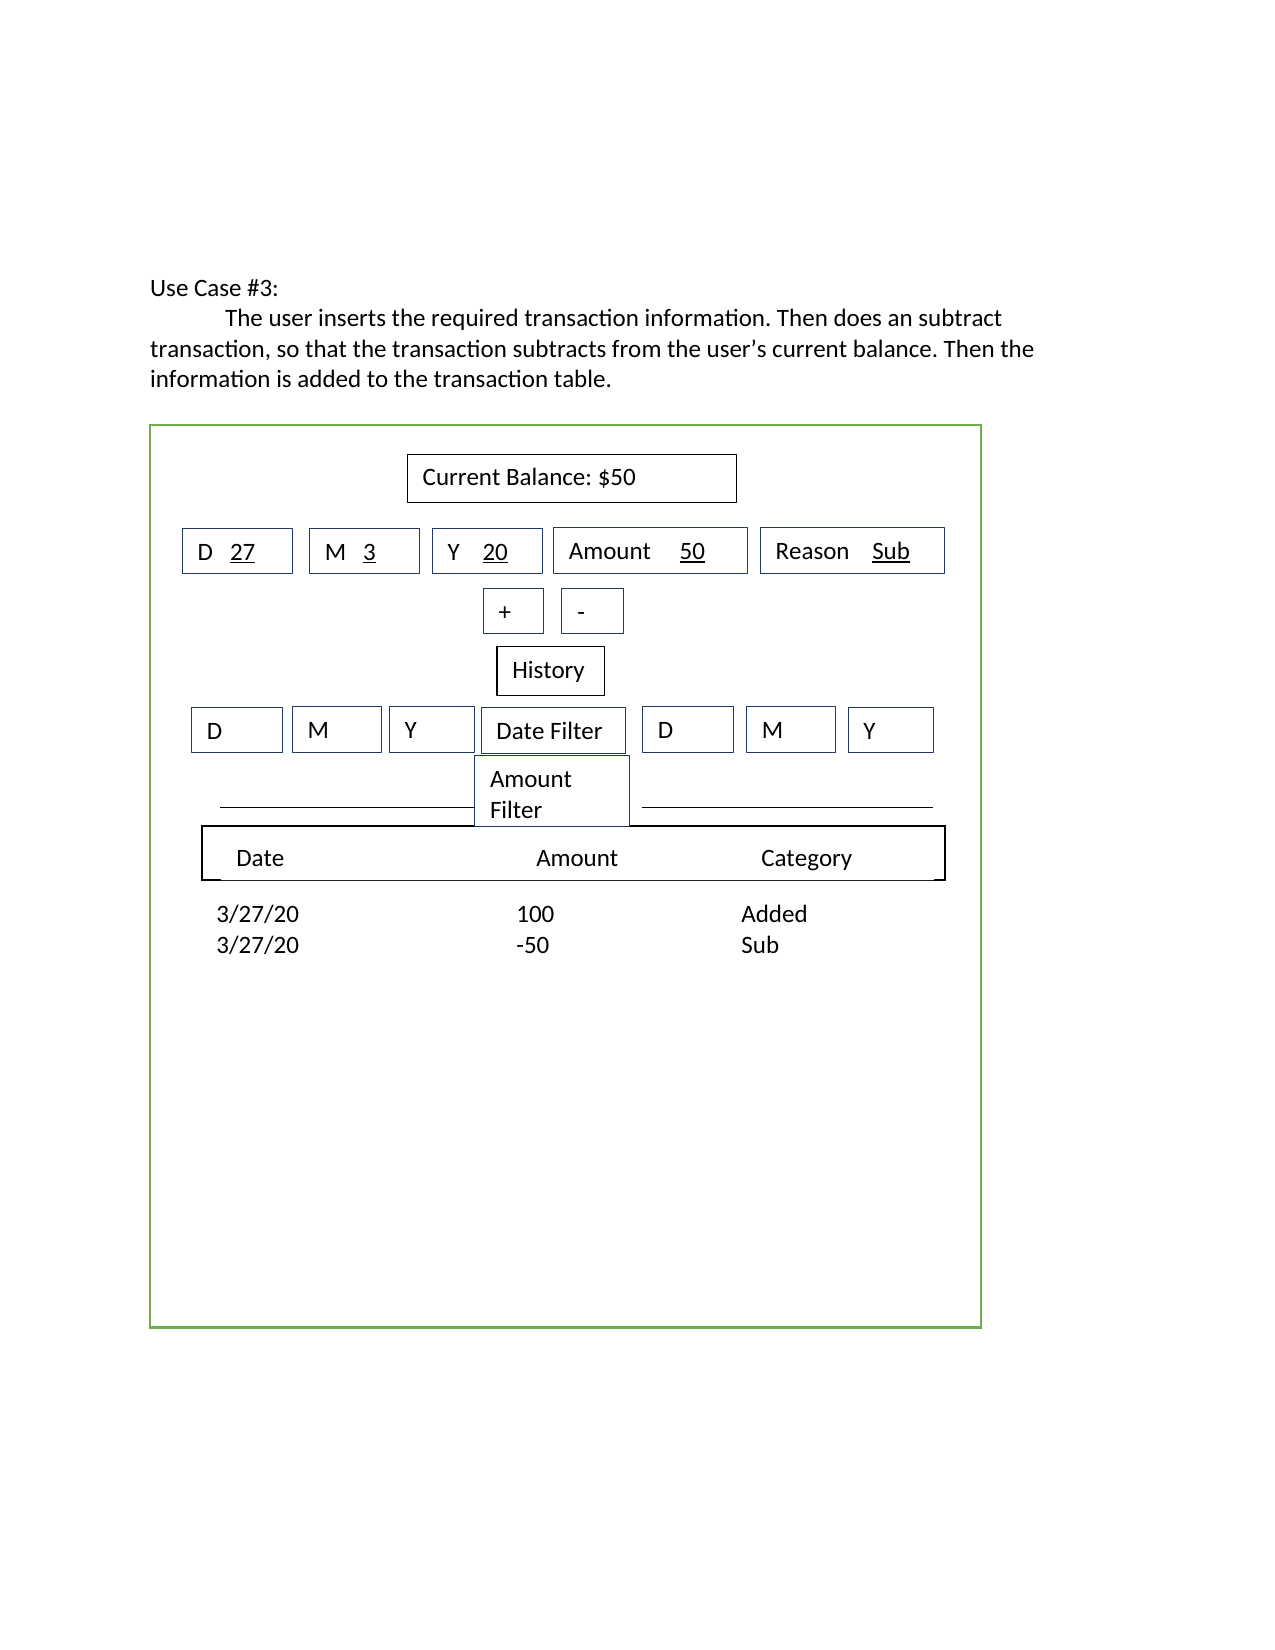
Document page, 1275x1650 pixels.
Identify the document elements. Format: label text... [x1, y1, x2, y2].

text The user inserts the required transaction information. Then does an subtract transaction, so that the transaction subtracts from the user’s current balance. Then the information is added to the transaction table. [150, 303, 1125, 394]
text Use Case #3: [150, 272, 1125, 303]
